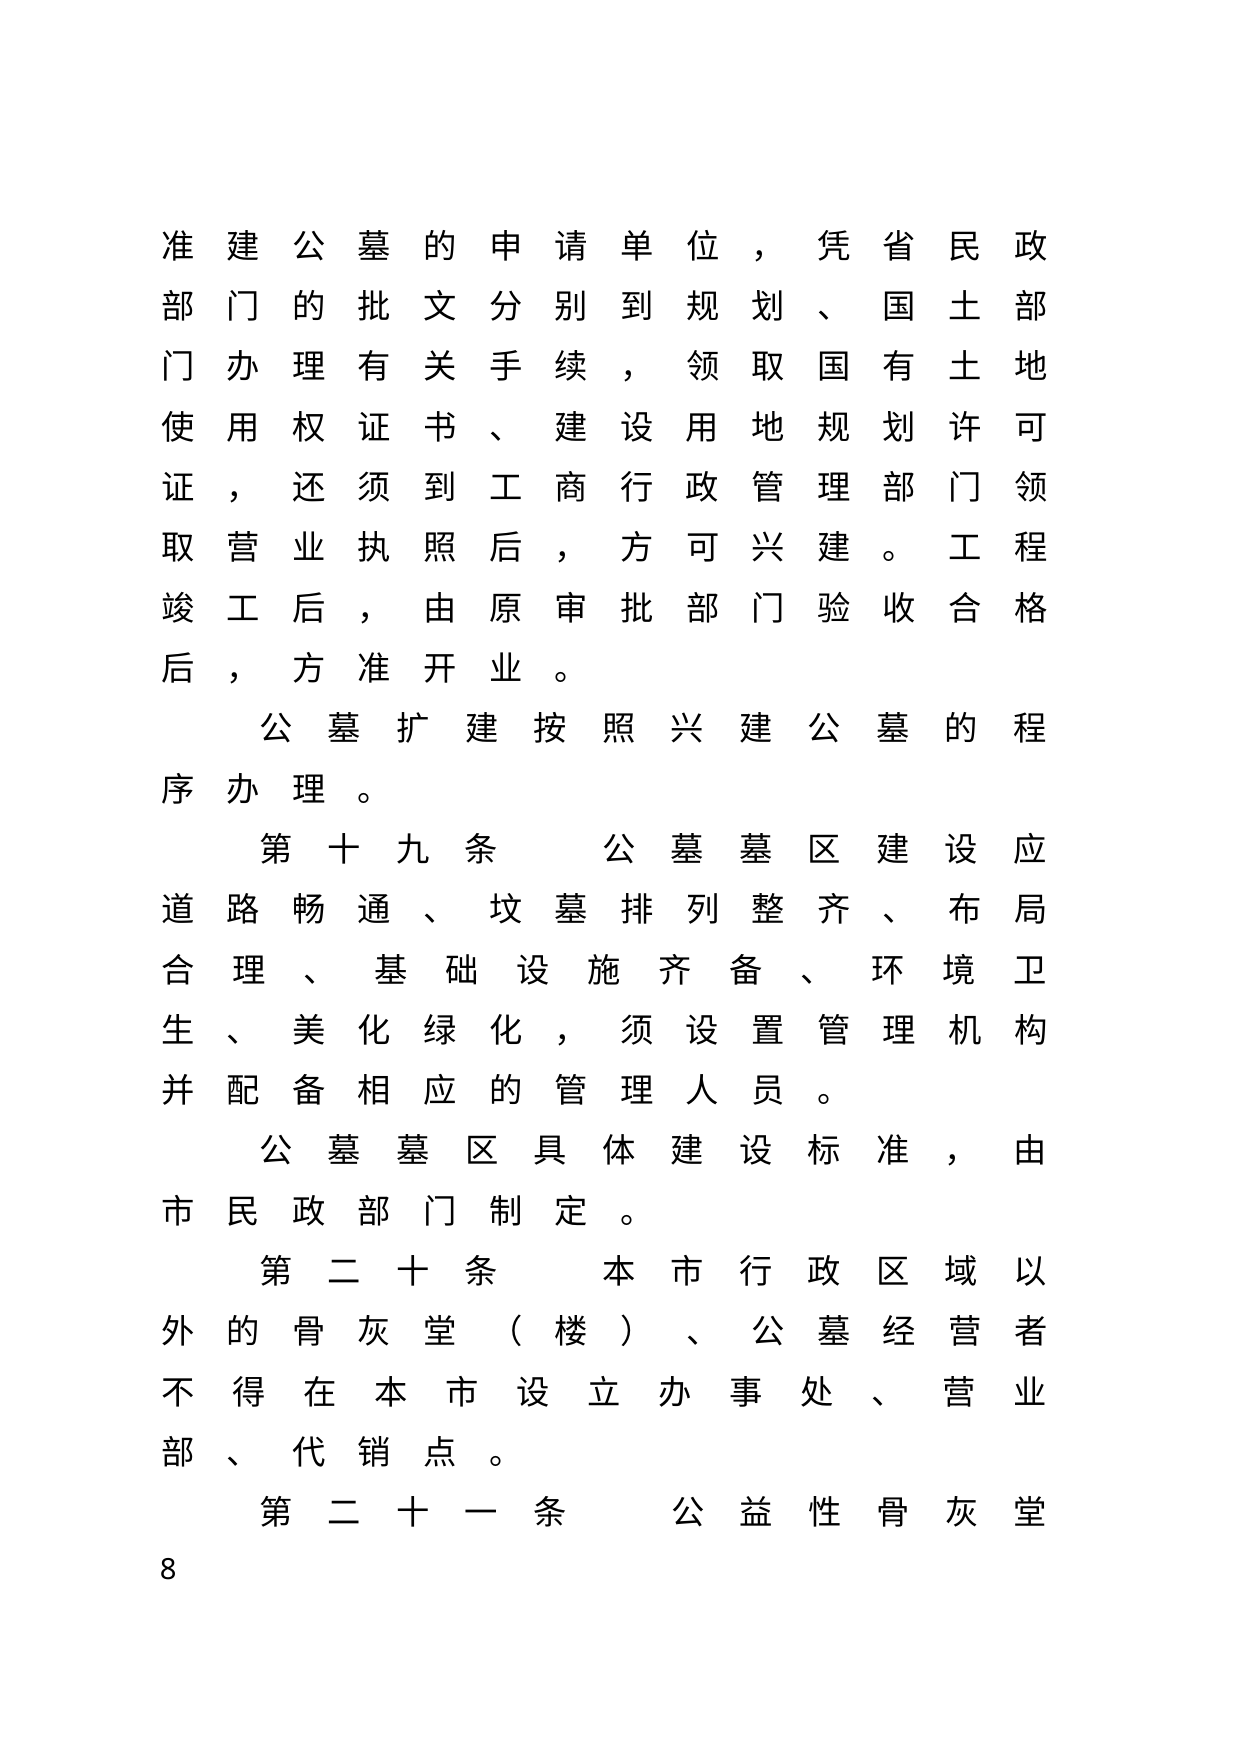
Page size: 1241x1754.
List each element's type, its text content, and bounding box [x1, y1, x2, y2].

text 公墓扩建按照兴建公墓的程序办理。 [161, 696, 1079, 817]
text 公墓墓区具体建设标准，由市民政部门制定。 [161, 1118, 1079, 1239]
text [161, 1480, 1079, 1540]
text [161, 213, 1079, 696]
text 第二十条 本市行政区域以外的骨灰堂（楼）、公墓经营者不得在本市设立办事处、营业部、代销点。 [161, 1239, 1079, 1480]
text 第十九条 公墓墓区建设应道路畅通、坟墓排列整齐、布局合理、基础设施齐备、环境卫生、美化绿化，须设置管理机构并配备相应的管理人员。 [161, 817, 1079, 1118]
